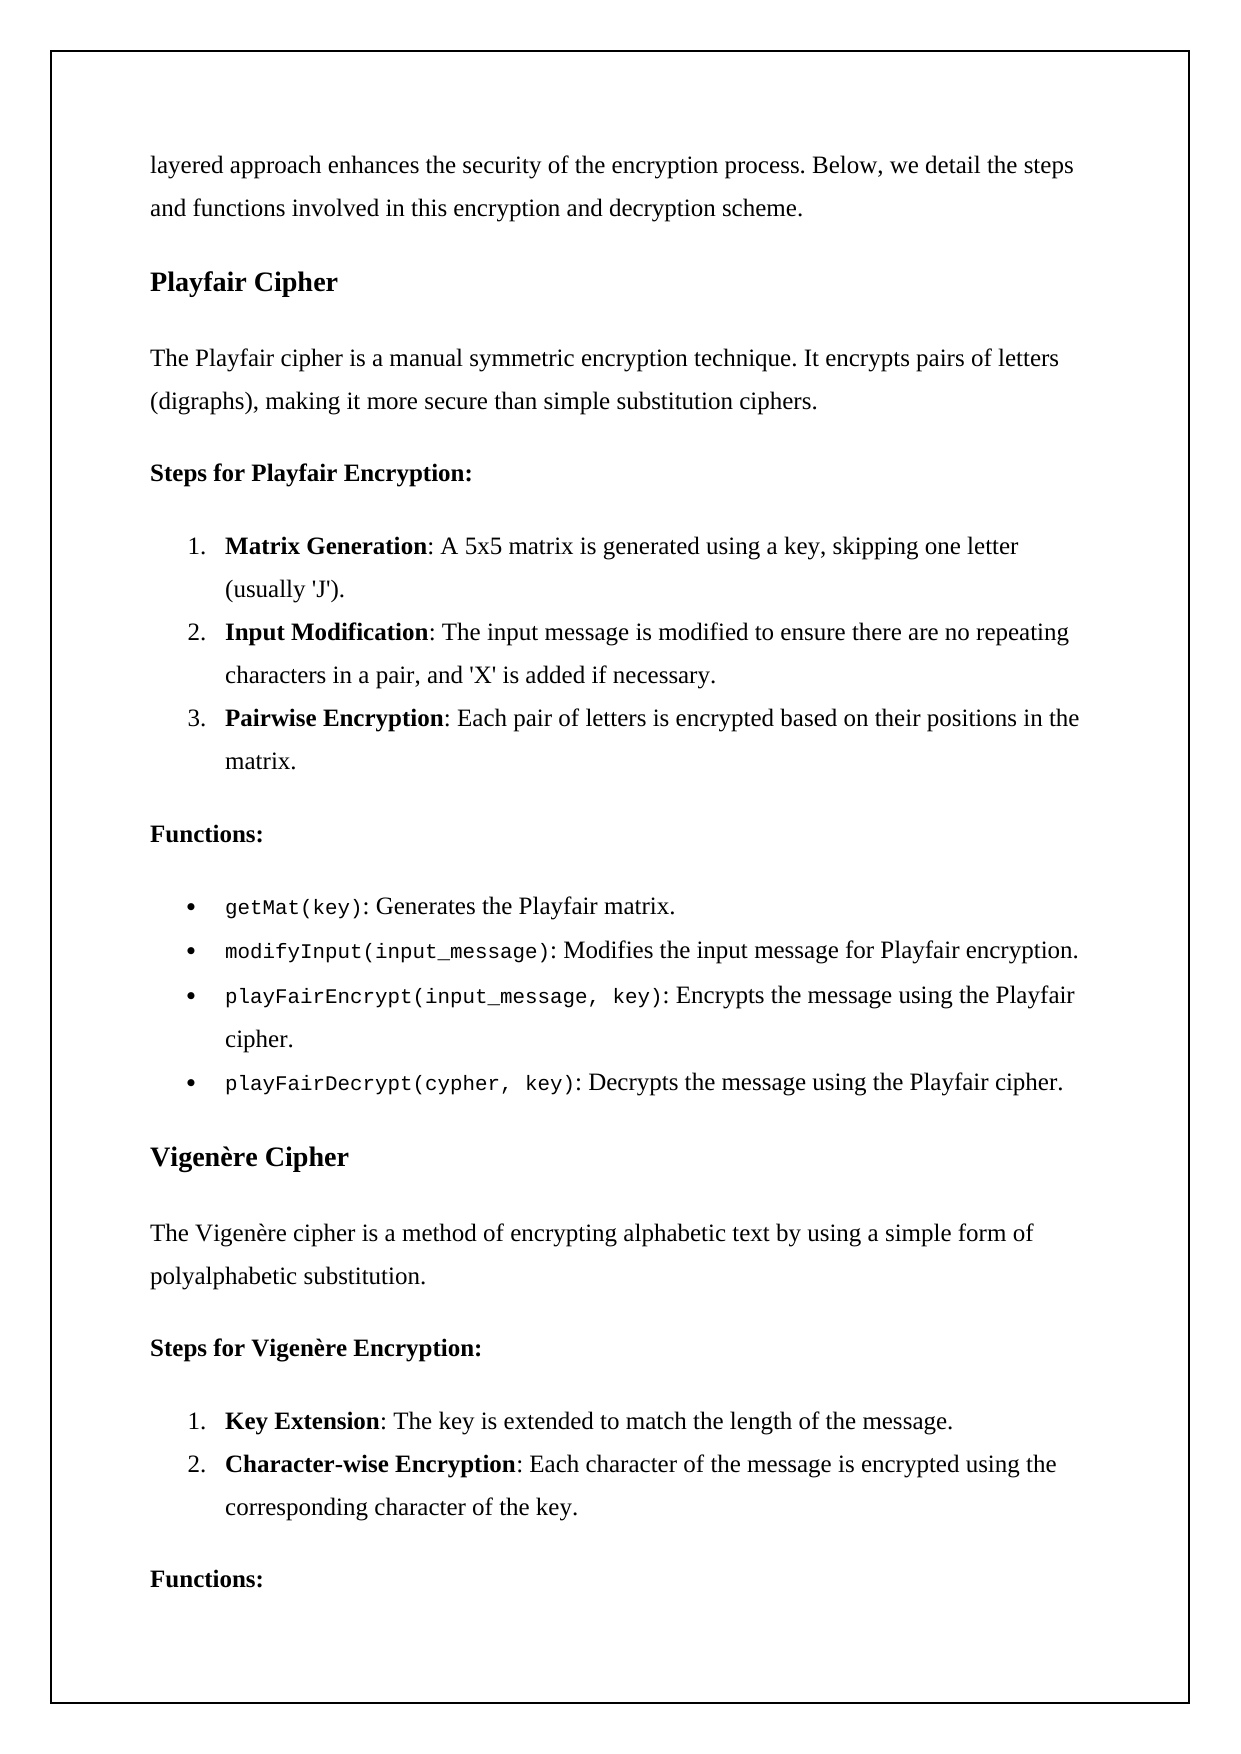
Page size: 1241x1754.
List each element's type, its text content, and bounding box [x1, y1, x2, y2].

list Pairwise Encryption: Each pair of letters is encrypted based on their positions in the matrix. [187, 703, 1090, 775]
list Key Extension: The key is extended to match the length of the message. [187, 1406, 1090, 1434]
list playFairEncrypt(input_message, key): Encrypts the message using the Playfair cipher. [187, 980, 1090, 1052]
list playFairDecrypt(cypher, key): Decrypts the message using the Playfair cipher. [187, 1067, 1090, 1096]
list Matrix Generation: A 5x5 matrix is generated using a key, skipping one letter (usually 'J'). [187, 531, 1090, 603]
subtitle Vigenère Cipher [150, 1140, 1090, 1173]
list Character-wise Encryption: Each character of the message is encrypted using the corresponding character of the key. [187, 1449, 1090, 1521]
subtitle Functions: [150, 819, 1090, 847]
subtitle Steps for Vigenère Encryption: [150, 1333, 1090, 1362]
text The Vigenère cipher is a method of encrypting alphabetic text by using a simple form of polyalphabetic substitution. [150, 1218, 1090, 1290]
list getMat(key): Generates the Playfair matrix. [187, 891, 1090, 921]
subtitle Functions: [150, 1564, 1090, 1593]
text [150, 150, 1090, 222]
list Input Modification: The input message is modified to ensure there are no repeating characters in a pair, and 'X' is added if necessary. [187, 617, 1090, 689]
text The Playfair cipher is a manual symmetric encryption technique. It encrypts pairs of letters (digraphs), making it more secure than simple substitution ciphers. [150, 343, 1090, 415]
list modifyInput(input_message): Modifies the input message for Playfair encryption. [187, 935, 1090, 965]
subtitle Steps for Playfair Encryption: [150, 458, 1090, 487]
subtitle Playfair Cipher [150, 265, 1090, 298]
